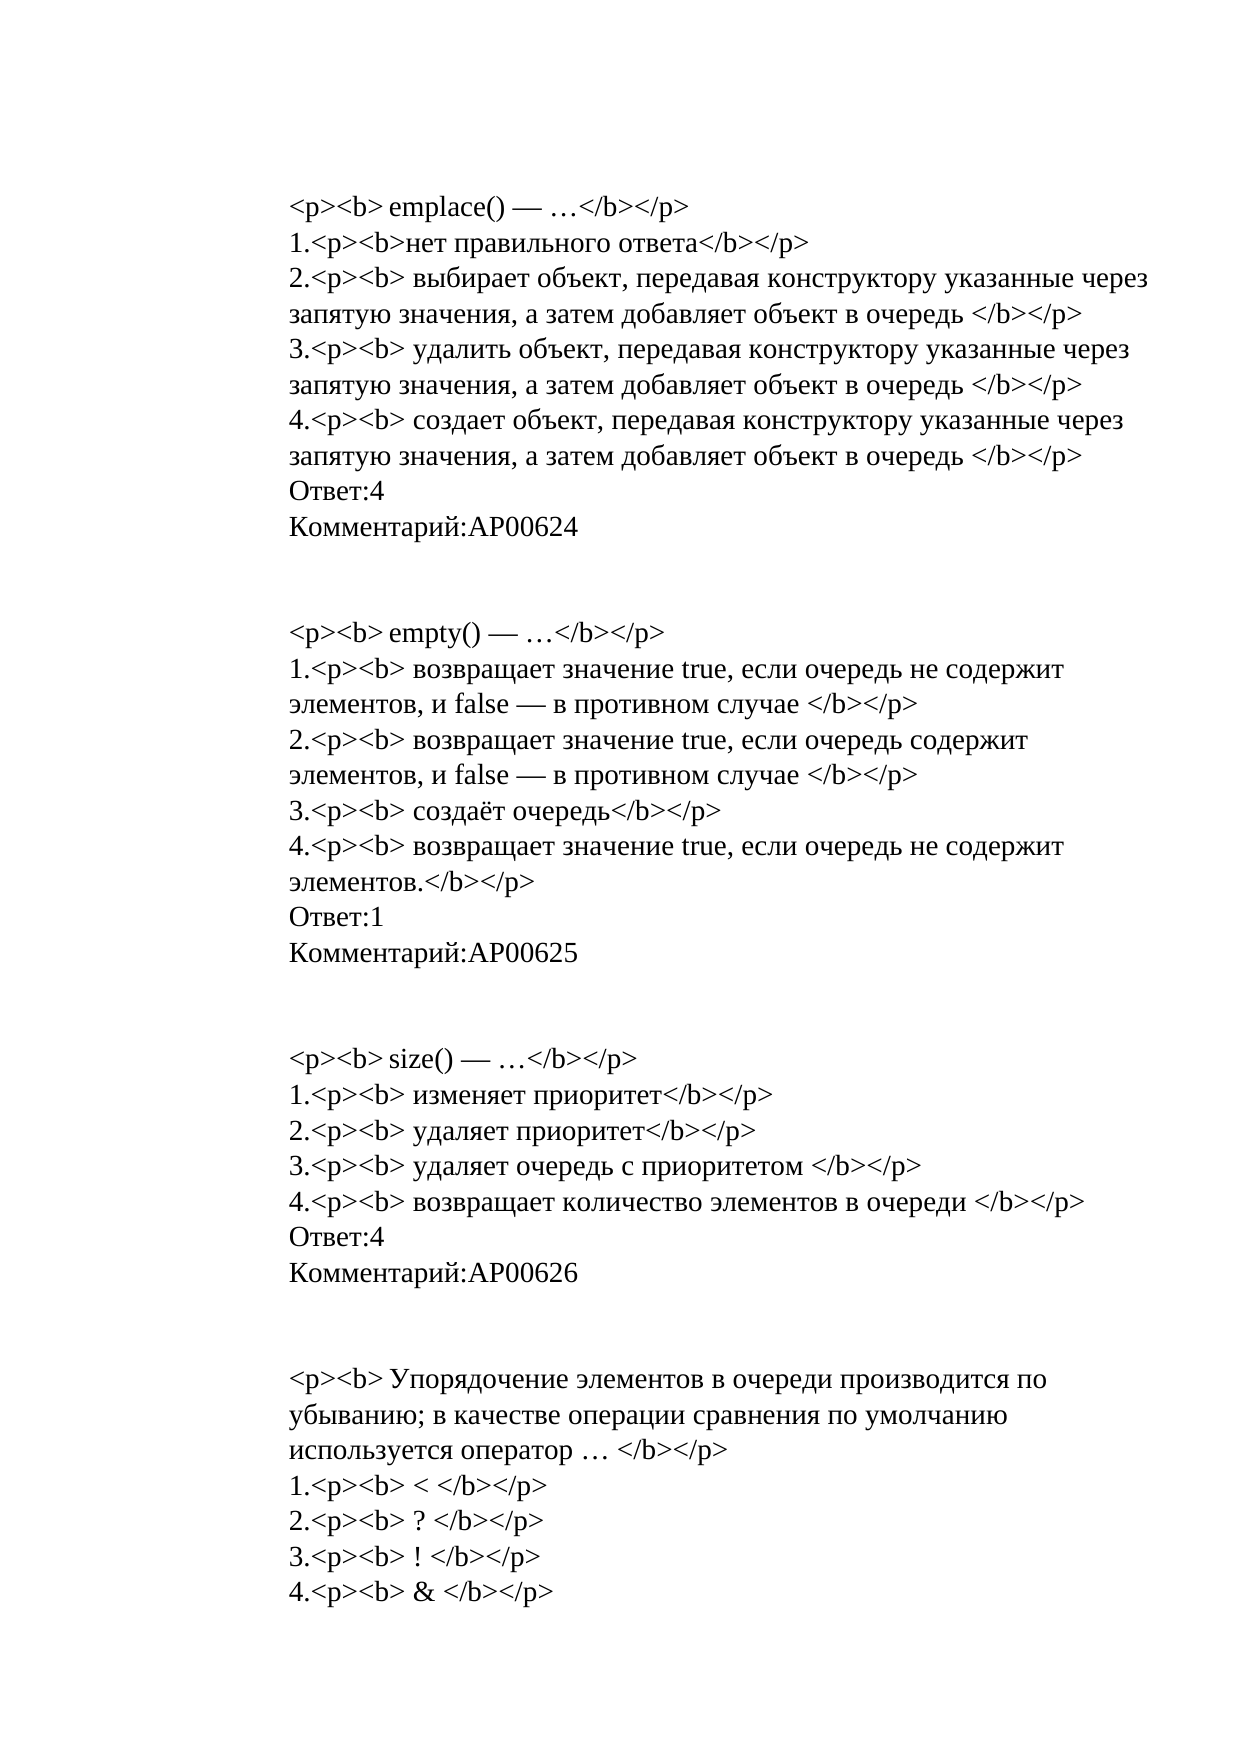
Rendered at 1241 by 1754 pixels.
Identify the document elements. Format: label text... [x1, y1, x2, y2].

list <p><b> Упорядочение элементов в очереди производится по убыванию; в качестве операции сравнения по умолчанию используется оператор … </b></p> [288, 1361, 1152, 1466]
list <p><b> emplace() — …</b></p> [288, 189, 1152, 223]
list Комментарий:AP00625 [288, 935, 1152, 969]
list 2.<p><b> возвращает значение true, если очередь содержит элементов, и false — в противном случае </b></p> [288, 722, 1152, 791]
list 2.<p><b> ? </b></p> [288, 1503, 1152, 1537]
list 1.<p><b> изменяет приоритет</b></p> [288, 1077, 1152, 1111]
list 3.<p><b> создаёт очередь</b></p> [288, 793, 1152, 827]
list 1.<p><b> < </b></p> [288, 1468, 1152, 1501]
list Комментарий:AP00624 [288, 509, 1152, 542]
list 1.<p><b>нет правильного ответа</b></p> [288, 225, 1152, 258]
list 3.<p><b> ! </b></p> [288, 1539, 1152, 1572]
list 3.<p><b> удаляет очередь с приоритетом </b></p> [288, 1148, 1152, 1182]
list Ответ:4 [288, 473, 1152, 507]
list 4.<p><b> возвращает количество элементов в очереди </b></p> [288, 1184, 1152, 1217]
list 4.<p><b> создает объект, передавая конструктору указанные через запятую значения, а затем добавляет объект в очередь </b></p> [288, 402, 1152, 471]
list 1.<p><b> возвращает значение true, если очередь не содержит элементов, и false — в противном случае </b></p> [288, 651, 1152, 720]
list Комментарий:AP00626 [288, 1255, 1152, 1288]
list 4.<p><b> & </b></p> [288, 1574, 1152, 1608]
list 2.<p><b> выбирает объект, передавая конструктору указанные через запятую значения, а затем добавляет объект в очередь </b></p> [288, 260, 1152, 329]
list 4.<p><b> возвращает значение true, если очередь не содержит элементов.</b></p> [288, 828, 1152, 898]
list <p><b> empty() — …</b></p> [288, 615, 1152, 649]
list <p><b> size() — …</b></p> [288, 1042, 1152, 1075]
list 2.<p><b> удаляет приоритет</b></p> [288, 1113, 1152, 1146]
list Ответ:4 [288, 1219, 1152, 1253]
list 3.<p><b> удалить объект, передавая конструктору указанные через запятую значения, а затем добавляет объект в очередь </b></p> [288, 331, 1152, 400]
list Ответ:1 [288, 899, 1152, 933]
